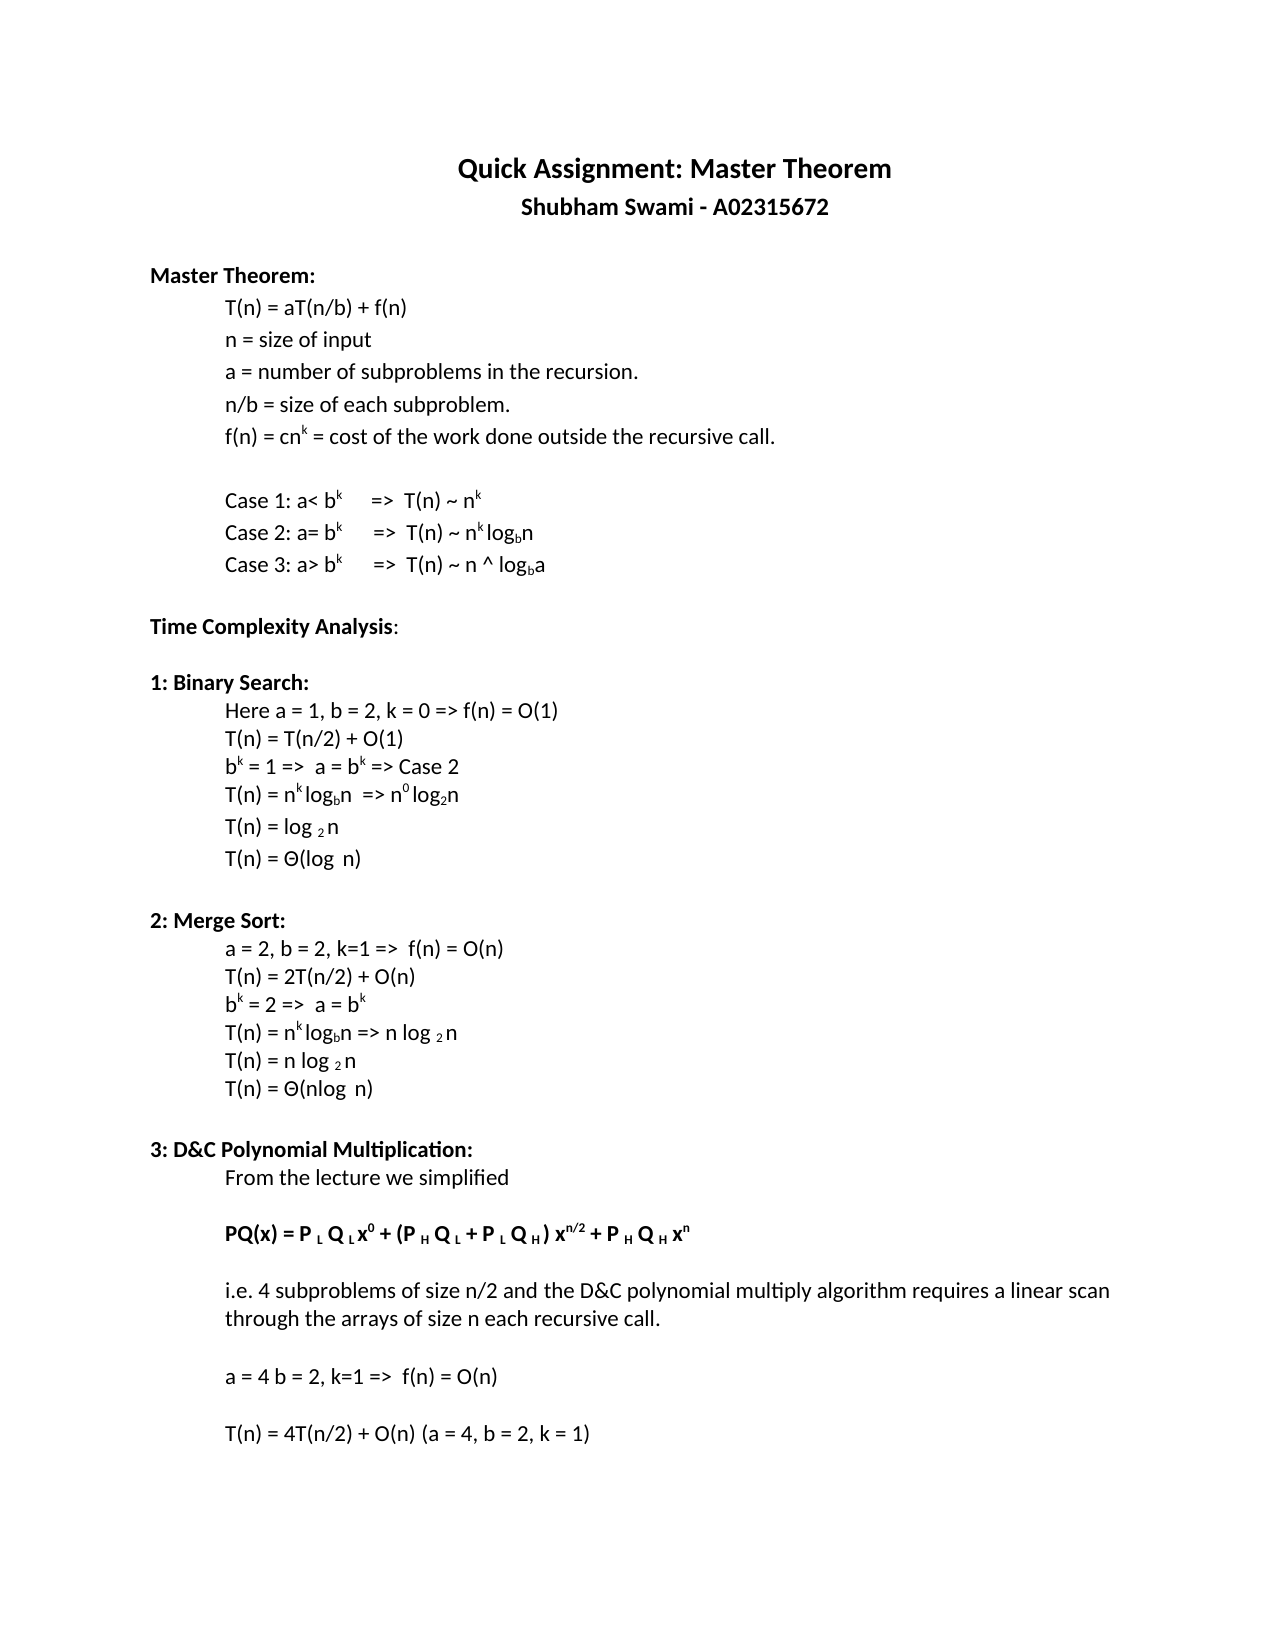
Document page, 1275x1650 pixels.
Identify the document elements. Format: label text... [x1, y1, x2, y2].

text n = size of input [225, 325, 1125, 353]
text bk = 2 => a = bk [225, 990, 1125, 1018]
text T(n) = Θ(log n) [225, 844, 1125, 872]
text T(n) = log 2 n [225, 812, 1125, 840]
text a = 4 b = 2, k=1 => f(n) = O(n) [150, 1362, 1125, 1390]
text From the lecture we simplified [150, 1163, 1125, 1191]
text T(n) = nk logbn => n log 2 n T(n) = n log 2 n [225, 1018, 1125, 1074]
text Master Theorem: [150, 261, 1125, 289]
text f(n) = cnk = cost of the work done outside the recursive call. [225, 422, 1125, 450]
text 3: D&C Polynomial Multiplication: [150, 1135, 1125, 1163]
text n/b = size of each subproblem. [225, 390, 1125, 418]
text Quick Assignment: Master Theorem [150, 150, 1125, 186]
text 2: Merge Sort: [150, 906, 1125, 934]
text a = number of subproblems in the recursion. [225, 357, 1125, 386]
text Shubham Swami - A02315672 [150, 191, 1125, 221]
text Time Complexity Analysis: [150, 612, 1125, 668]
text T(n) = 4T(n/2) + O(n) (a = 4, b = 2, k = 1) [150, 1419, 1125, 1447]
text Here a = 1, b = 2, k = 0 => f(n) = O(1) [150, 696, 1125, 724]
text PQ(x) = P L Q L x0 + (P H Q L + P L Q H ) xn/2 + P H Q H xn [150, 1219, 1125, 1247]
text Case 1: a< bk => T(n) ~ nk [225, 486, 1125, 514]
text a = 2, b = 2, k=1 => f(n) = O(n) [225, 934, 1125, 962]
text T(n) = nk logbn => n0 log2n [225, 780, 1125, 808]
text T(n) = aT(n/b) + f(n) [225, 293, 1125, 321]
text i.e. 4 subproblems of size n/2 and the D&C polynomial multiply algorithm requires a linear scan through the arrays of size n each recursive call. [225, 1277, 1125, 1333]
text T(n) = Θ(nlog n) [225, 1074, 1125, 1102]
text T(n) = 2T(n/2) + O(n) [225, 962, 1125, 990]
text T(n) = T(n/2) + O(1) bk = 1 => a = bk => Case 2 [225, 724, 1125, 780]
text 1: Binary Search: [150, 668, 1125, 696]
text Case 2: a= bk => T(n) ~ nk logbn [225, 518, 1125, 546]
text Case 3: a> bk => T(n) ~ n ^ logba [225, 551, 1125, 579]
